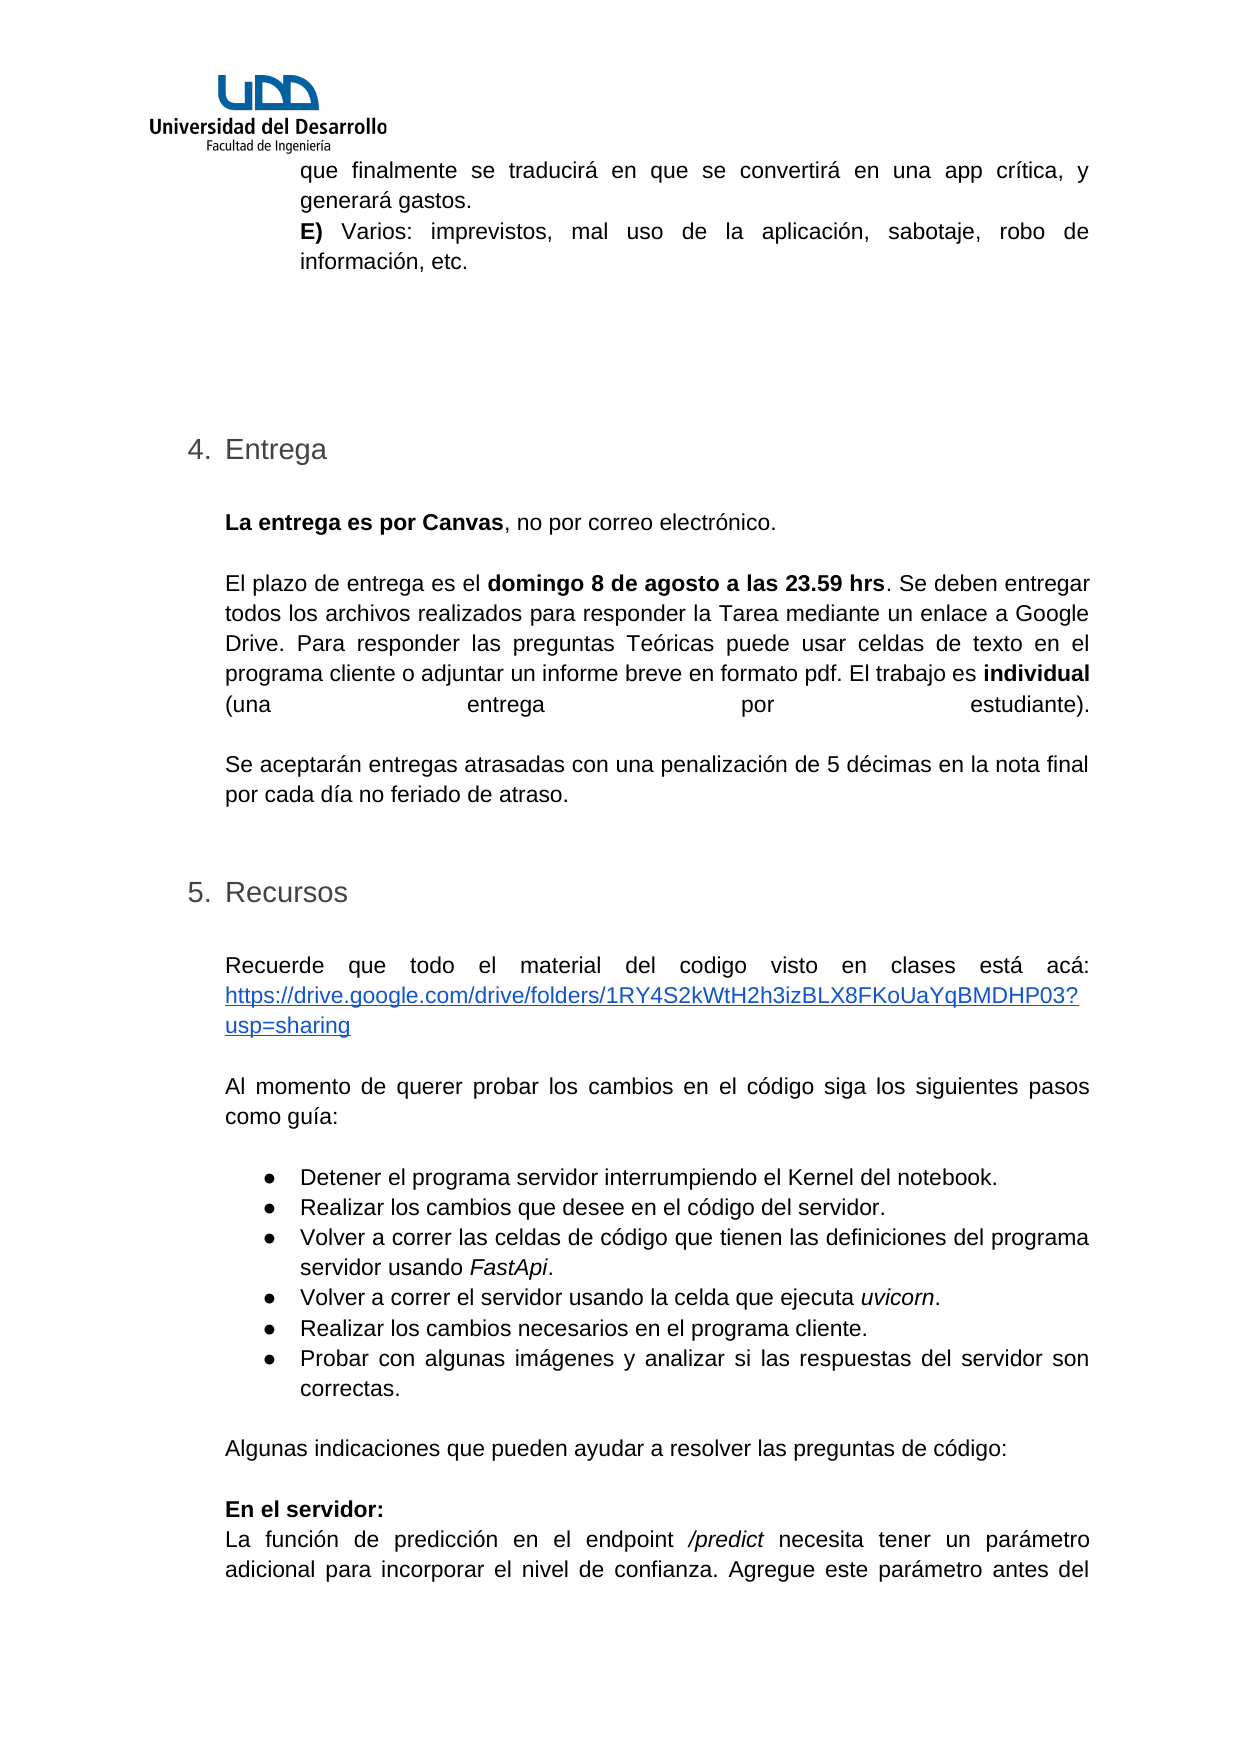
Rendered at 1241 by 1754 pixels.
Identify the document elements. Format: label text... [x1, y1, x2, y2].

list Volver a correr las celdas de código que tienen las definiciones del programa servidor usando FastApi. [262, 1224, 1090, 1280]
list Probar con algunas imágenes y analizar si las respuestas del servidor son correctas. [262, 1345, 1090, 1401]
list Detener el programa servidor interrumpiendo el Kernel del notebook. [262, 1163, 1090, 1190]
text El plazo de entrega es el domingo 8 de agosto a las 23.59 hrs. Se deben entregar todos los archivos realizados para responder la Tarea mediante un enlace a Google Drive. Para responder las preguntas Teóricas puede usar celdas de texto en el programa cliente o adjuntar un informe breve en formato pdf. El trabajo es individual (una entrega por estudiante). Se aceptarán entregas atrasadas con una penalización de 5 décimas en la nota final por cada día no feriado de atraso. [225, 570, 1090, 807]
list Volver a correr el servidor usando la celda que ejecuta uvicorn. [262, 1284, 1090, 1311]
subtitle Entrega [187, 432, 1090, 466]
text En el servidor: [225, 1496, 1090, 1522]
text La entrega es por Canvas, no por correo electrónico. [150, 509, 1090, 536]
list Realizar los cambios que desee en el código del servidor. [262, 1194, 1090, 1220]
subtitle Recursos [187, 875, 1090, 908]
list Realizar los cambios necesarios en el programa cliente. [262, 1314, 1090, 1341]
text E) Varios: imprevistos, mal uso de la aplicación, sabotaje, robo de información, etc. [300, 218, 1090, 274]
text Recuerde que todo el material del codigo visto en clases está acá: https://drive.google.com/drive/folders/1RY4S2kWtH2h3izBLX8FKoUaYqBMDHP03?usp=sharing Al momento de querer probar los cambios en el código siga los siguientes pasos como guía: [225, 922, 1090, 1129]
picture [150, 75, 387, 154]
text Algunas indicaciones que pueden ayudar a resolver las preguntas de código: [225, 1435, 1090, 1462]
